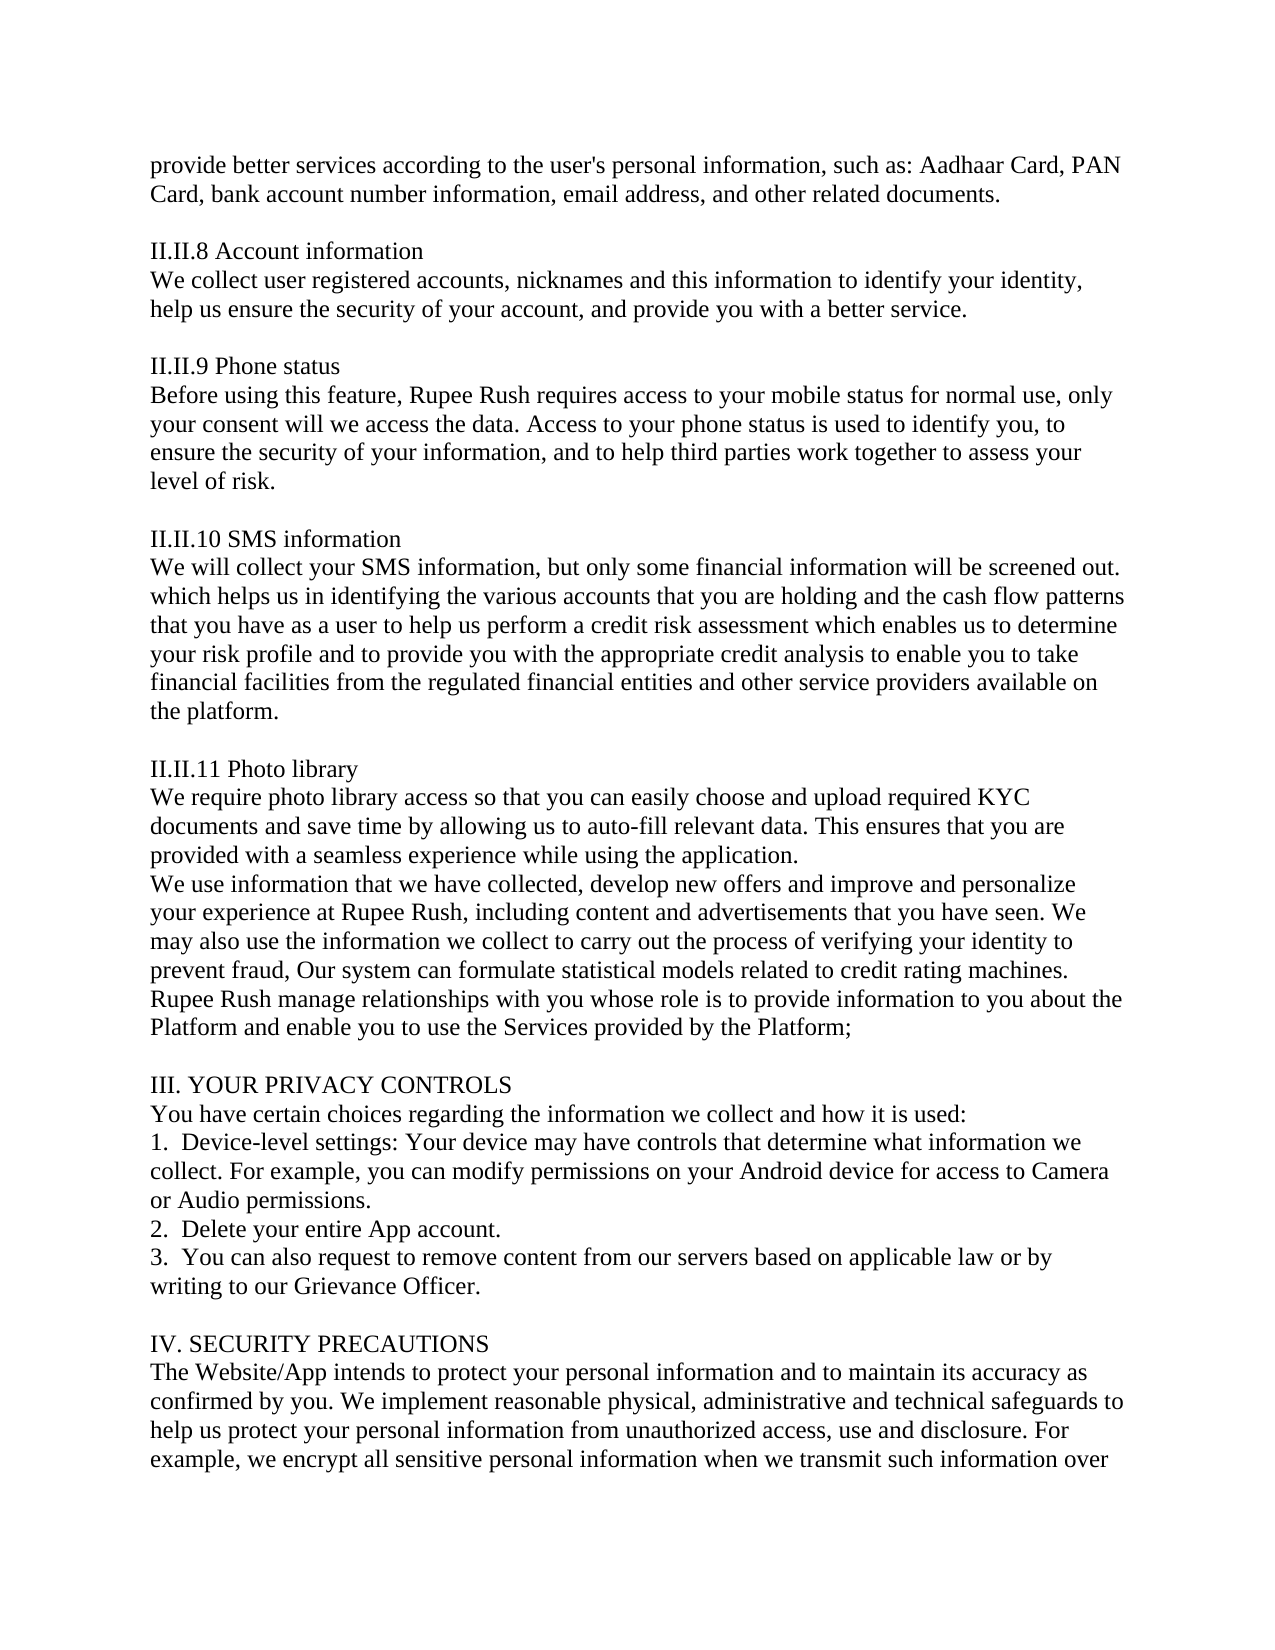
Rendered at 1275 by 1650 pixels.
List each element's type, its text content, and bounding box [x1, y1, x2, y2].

text We use information that we have collected, develop new offers and improve and personalize your experience at Rupee Rush, including content and advertisements that you have seen. We may also use the information we collect to carry out the process of verifying your identity to prevent fraud, Our system can formulate statistical models related to credit rating machines. Rupee Rush manage relationships with you whose role is to provide information to you about the Platform and enable you to use the Services provided by the Platform; [150, 869, 1125, 1041]
text IV. SECURITY PRECAUTIONS [150, 1329, 1125, 1357]
text You have certain choices regarding the information we collect and how it is used: [150, 1099, 1125, 1127]
text II.II.8 Account information [150, 236, 1125, 265]
text II.II.9 Phone status [150, 351, 1125, 380]
text 1. Device-level settings: Your device may have controls that determine what information we collect. For example, you can modify permissions on your Android device for access to Camera or Audio permissions. [150, 1127, 1125, 1214]
text II.II.11 Photo library [150, 754, 1125, 782]
text 3. You can also request to remove content from our servers based on applicable law or by writing to our Grievance Officer. [150, 1242, 1125, 1300]
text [150, 150, 1125, 207]
text We require photo library access so that you can easily choose and upload required KYC documents and save time by allowing us to auto-fill relevant data. This ensures that you are provided with a seamless experience while using the application. [150, 782, 1125, 869]
text II.II.10 SMS information [150, 524, 1125, 552]
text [150, 1357, 1125, 1472]
text Before using this feature, Rupee Rush requires access to your mobile status for normal use, only your consent will we access the data. Access to your phone status is used to identify you, to ensure the security of your information, and to help third parties work together to assess your level of risk. [150, 380, 1125, 495]
text We collect user registered accounts, nicknames and this information to identify your identity, help us ensure the security of your account, and provide you with a better service. [150, 265, 1125, 322]
text III. YOUR PRIVACY CONTROLS [150, 1070, 1125, 1099]
text We will collect your SMS information, but only some financial information will be screened out. which helps us in identifying the various accounts that you are holding and the cash flow patterns that you have as a user to help us perform a credit risk assessment which enables us to determine your risk profile and to provide you with the appropriate credit analysis to enable you to take financial facilities from the regulated financial entities and other service providers available on the platform. [150, 552, 1125, 725]
text 2. Delete your entire App account. [150, 1214, 1125, 1242]
